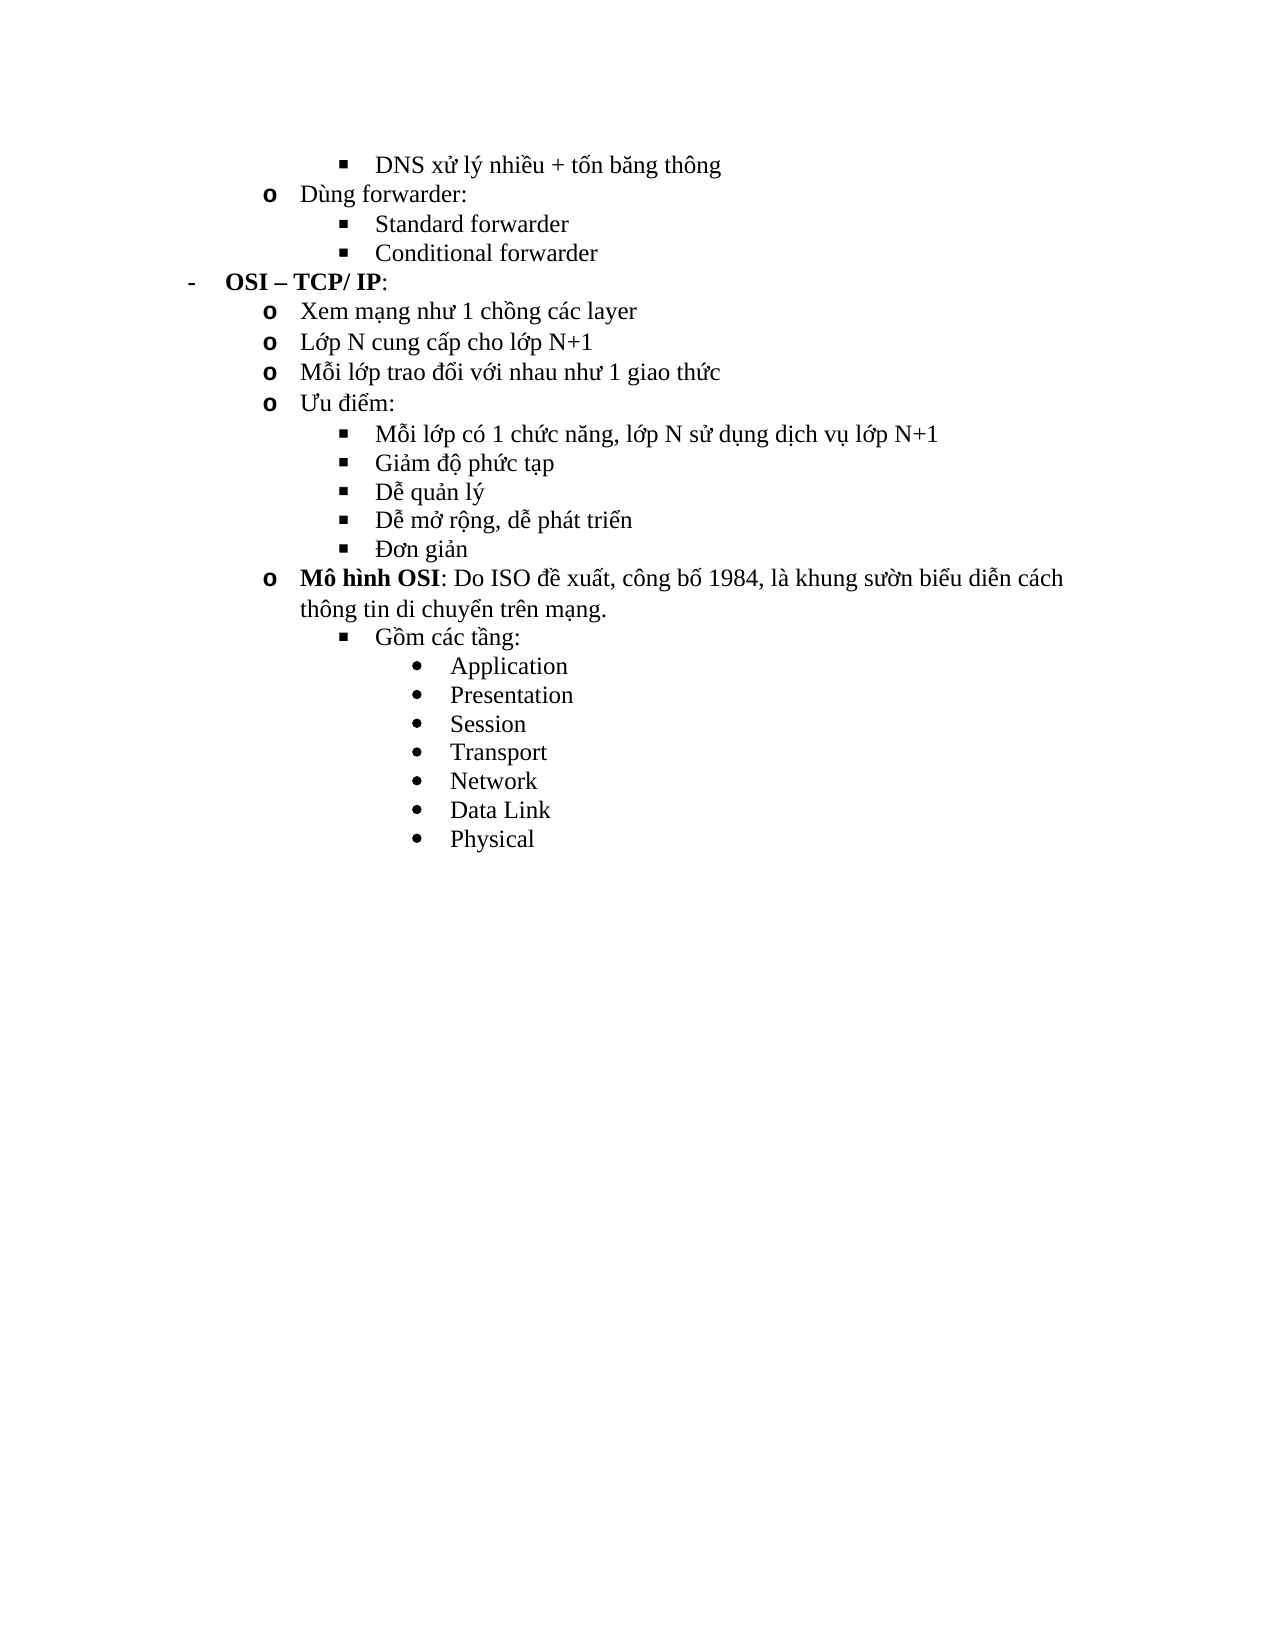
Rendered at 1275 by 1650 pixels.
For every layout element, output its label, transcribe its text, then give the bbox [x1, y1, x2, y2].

list DNS xử lý nhiều + tốn băng thông [337, 150, 1125, 179]
list Mô hình OSI: Do ISO đề xuất, công bố 1984, là khung sườn biểu diễn cách thông tin di chuyển trên mạng. [262, 563, 1125, 622]
list Gồm các tầng: [337, 622, 1125, 651]
list Mỗi lớp trao đổi với nhau như 1 giao thức [262, 357, 1125, 388]
list Mỗi lớp có 1 chức năng, lớp N sử dụng dịch vụ lớp N+1 [337, 419, 1125, 448]
list Presentation [412, 680, 1125, 709]
list Network [412, 766, 1125, 795]
list Dễ mở rộng, dễ phát triển [337, 505, 1125, 534]
list OSI – TCP/ IP: [187, 267, 1125, 296]
list Giảm độ phức tạp [337, 448, 1125, 477]
list Data Link [412, 795, 1125, 824]
list Dùng forwarder: [262, 179, 1125, 209]
list Session [412, 709, 1125, 737]
list Ưu điểm: [262, 388, 1125, 419]
list Conditional forwarder [337, 238, 1125, 267]
list Physical [412, 824, 1125, 852]
list Standard forwarder [337, 209, 1125, 238]
list Application [412, 651, 1125, 680]
list Lớp N cung cấp cho lớp N+1 [262, 327, 1125, 357]
list Xem mạng như 1 chồng các layer [262, 296, 1125, 327]
list Dễ quản lý [337, 477, 1125, 505]
list Đơn giản [337, 534, 1125, 563]
list Transport [412, 737, 1125, 766]
